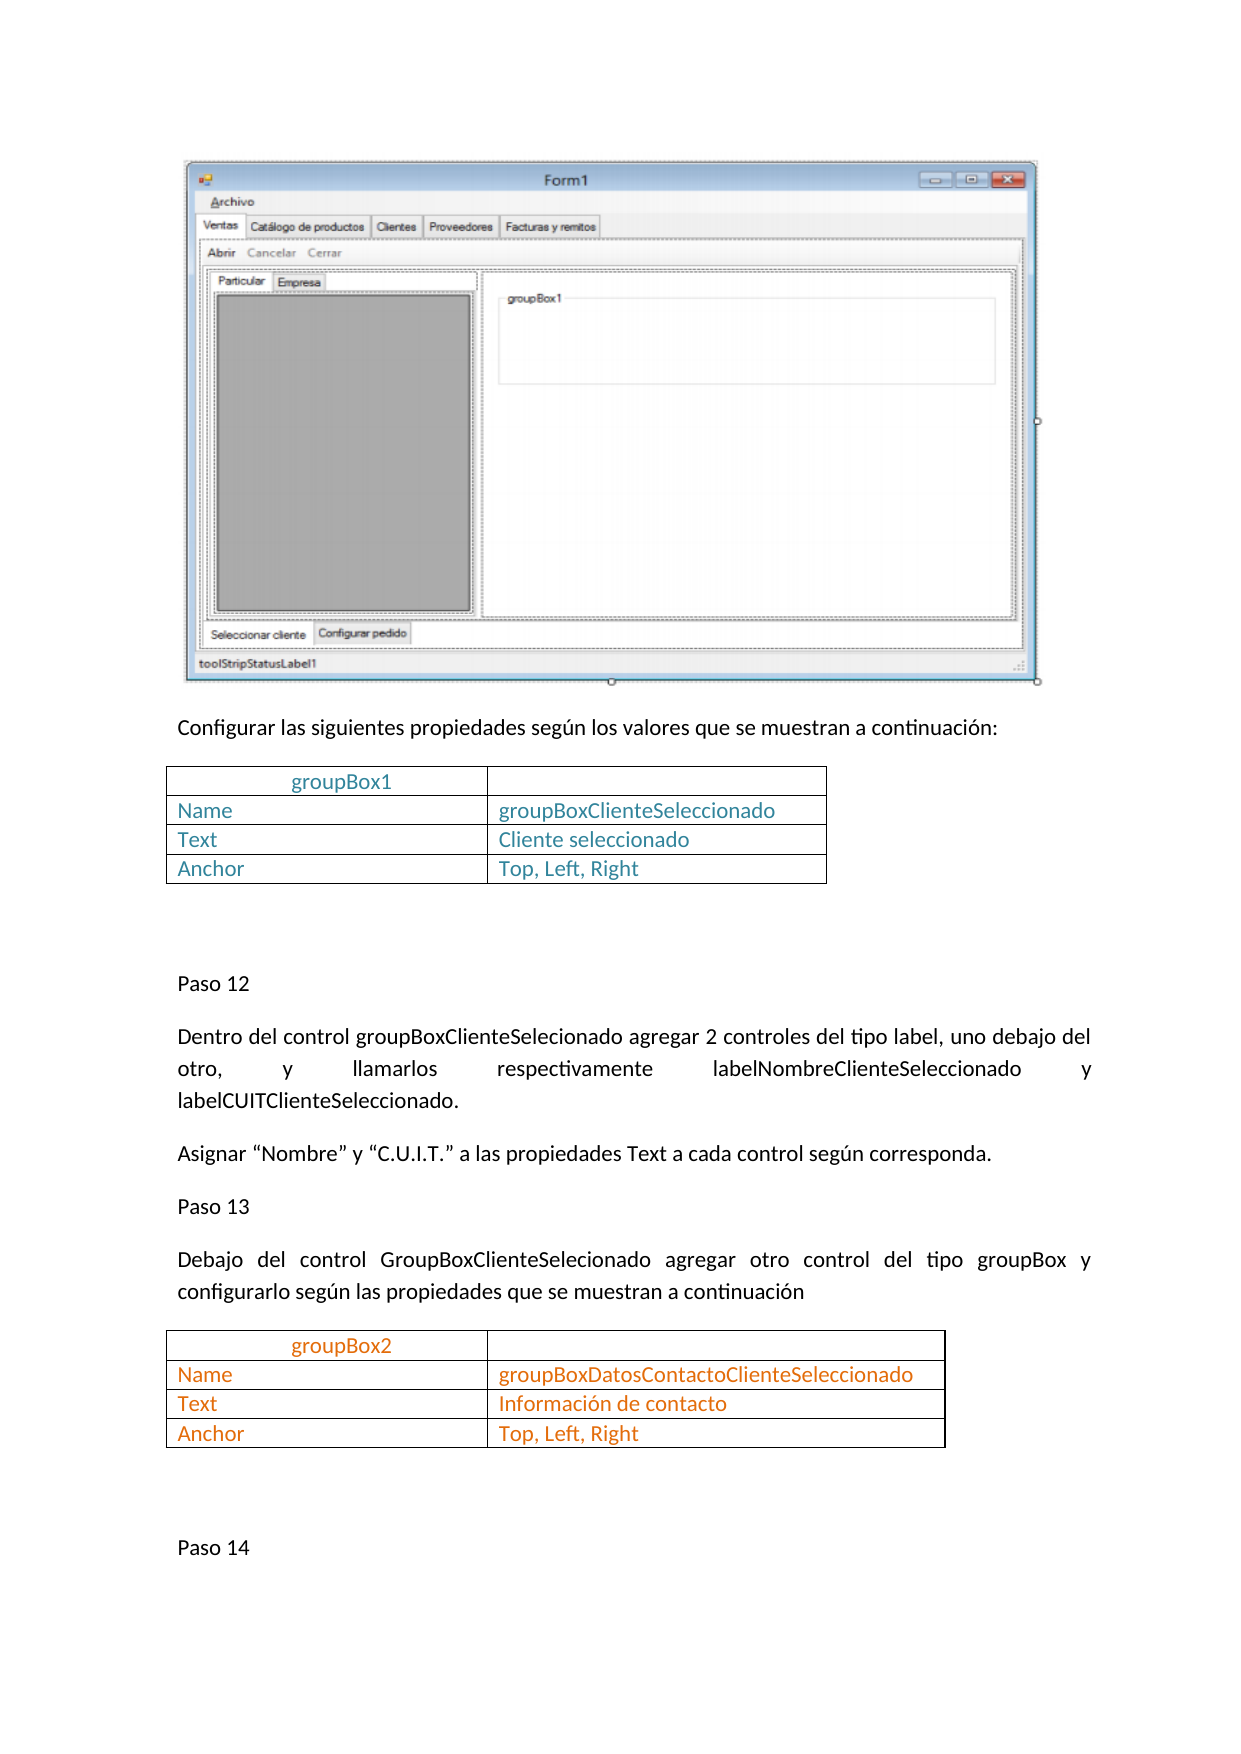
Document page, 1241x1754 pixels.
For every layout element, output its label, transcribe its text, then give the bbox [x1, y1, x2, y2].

text Configurar las siguientes propiedades según los valores que se muestran a continuación: [177, 713, 1093, 741]
table_cell Anchor [167, 855, 487, 882]
picture [177, 147, 1046, 689]
text Dentro del control groupBoxClienteSelecionado agregar 2 controles del tipo label, uno debajo del otro, y llamarlos respectivamente labelNombreClienteSeleccionado y labelCUITClienteSeleccionado. [177, 1022, 1093, 1114]
table_header groupBox2 [167, 1331, 487, 1359]
table_cell Name [167, 796, 487, 824]
table_header [488, 767, 826, 795]
table_header [488, 1331, 944, 1359]
text Debajo del control GroupBoxClienteSelecionado agregar otro control del tipo groupBox y configurarlo según las propiedades que se muestran a continuación [177, 1245, 1093, 1305]
text Asignar “Nombre” y “C.U.I.T.” a las propiedades Text a cada control según corresponda. [177, 1139, 1093, 1167]
table_header groupBox1 [167, 767, 487, 795]
table_cell Name [167, 1361, 487, 1388]
table_cell Text [167, 1390, 487, 1418]
table_cell groupBoxDatosContactoClienteSeleccionado [488, 1361, 944, 1388]
table_cell Top, Left, Right [488, 855, 826, 882]
table_cell Información de contacto [488, 1390, 944, 1418]
table_cell Top, Left, Right [488, 1419, 944, 1447]
text Paso 12 [177, 969, 1093, 997]
text Paso 13 [177, 1192, 1093, 1220]
table_cell groupBoxClienteSeleccionado [488, 796, 826, 824]
table_cell Cliente seleccionado [488, 825, 826, 853]
table_cell Anchor [167, 1419, 487, 1447]
table_cell Text [167, 825, 487, 853]
text Paso 14 [177, 1533, 1093, 1561]
